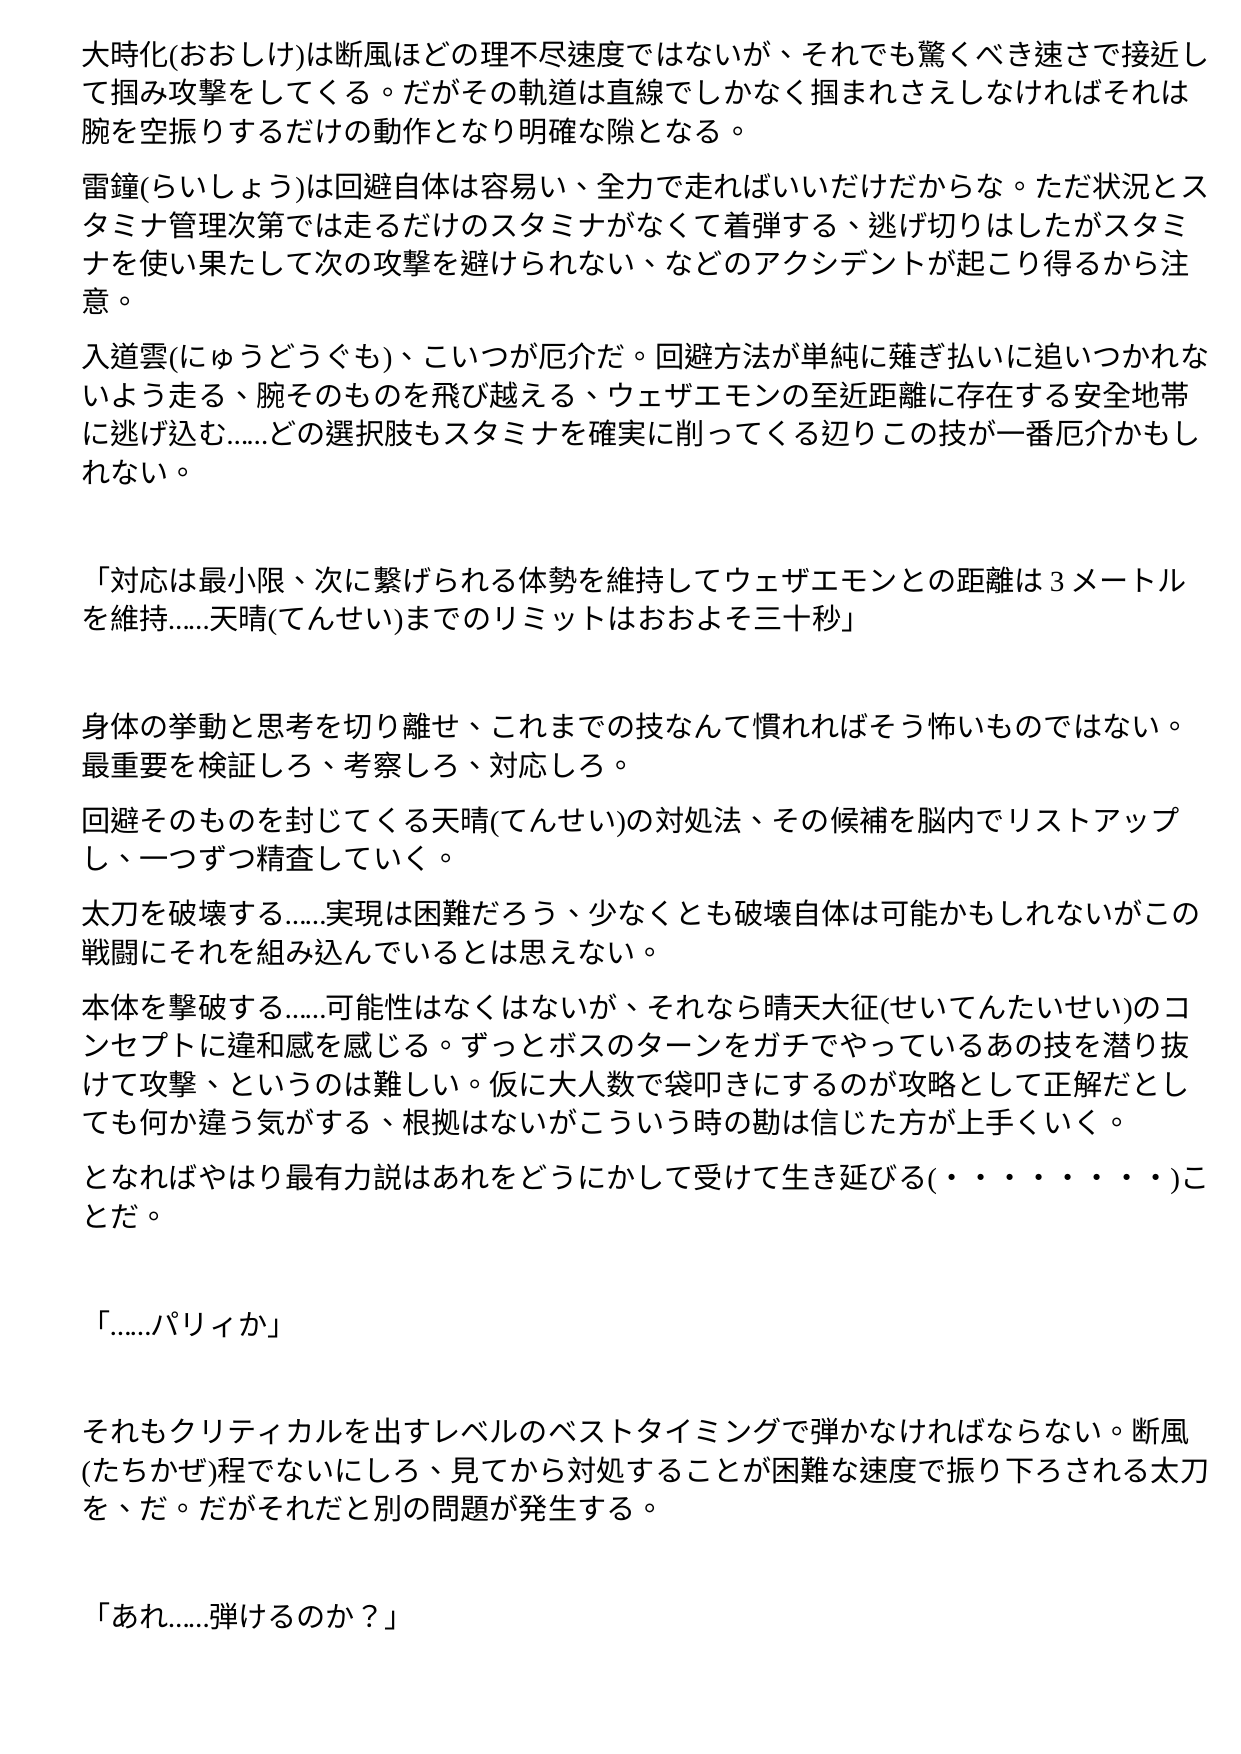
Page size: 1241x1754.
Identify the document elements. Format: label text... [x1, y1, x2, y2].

text 身体の挙動と思考を切り離せ、これまでの技なんて慣れればそう怖いものではない。最重要を検証しろ、考察しろ、対応しろ。 [81, 709, 1215, 783]
text 「……パリィか」 [81, 1307, 1215, 1342]
text 大時化(おおしけ)は断風ほどの理不尽速度ではないが、それでも驚くべき速さで接近して掴み攻撃をしてくる。だがその軌道は直線でしかなく掴まれさえしなければそれは腕を空振りするだけの動作となり明確な隙となる。 [81, 37, 1215, 150]
text となればやはり最有力説はあれをどうにかして受けて生き延びる(・・・・・・・・)ことだ。 [81, 1160, 1215, 1234]
text 雷鐘(らいしょう)は回避自体は容易い、全力で走ればいいだけだからな。ただ状況とスタミナ管理次第では走るだけのスタミナがなくて着弾する、逃げ切りはしたがスタミナを使い果たして次の攻撃を避けられない、などのアクシデントが起こり得るから注意。 [81, 169, 1215, 320]
text 太刀を破壊する……実現は困難だろう、少なくとも破壊自体は可能かもしれないがこの戦闘にそれを組み込んでいるとは思えない。 [81, 896, 1215, 970]
text 回避そのものを封じてくる天晴(てんせい)の対処法、その候補を脳内でリストアップし、一つずつ精査していく。 [81, 803, 1215, 877]
text 本体を撃破する……可能性はなくはないが、それなら晴天大征(せいてんたいせい)のコンセプトに違和感を感じる。ずっとボスのターンをガチでやっているあの技を潜り抜けて攻撃、というのは難しい。仮に大人数で袋叩きにするのが攻略として正解だとしても何か違う気がする、根拠はないがこういう時の勘は信じた方が上手くいく。 [81, 990, 1215, 1141]
text 「あれ……弾けるのか？」 [81, 1599, 1215, 1635]
text 「対応は最小限、次に繋げられる体勢を維持してウェザエモンとの距離は3メートルを維持……天晴(てんせい)までのリミットはおおよそ三十秒」 [81, 563, 1215, 637]
text 入道雲(にゅうどうぐも)、こいつが厄介だ。回避方法が単純に薙ぎ払いに追いつかれないよう走る、腕そのものを飛び越える、ウェザエモンの至近距離に存在する安全地帯に逃げ込む……どの選択肢もスタミナを確実に削ってくる辺りこの技が一番厄介かもしれない。 [81, 339, 1215, 491]
text それもクリティカルを出すレベルのベストタイミングで弾かなければならない。断風(たちかぜ)程でないにしろ、見てから対処することが困難な速度で振り下ろされる太刀を、だ。だがそれだと別の問題が発生する。 [81, 1414, 1215, 1527]
